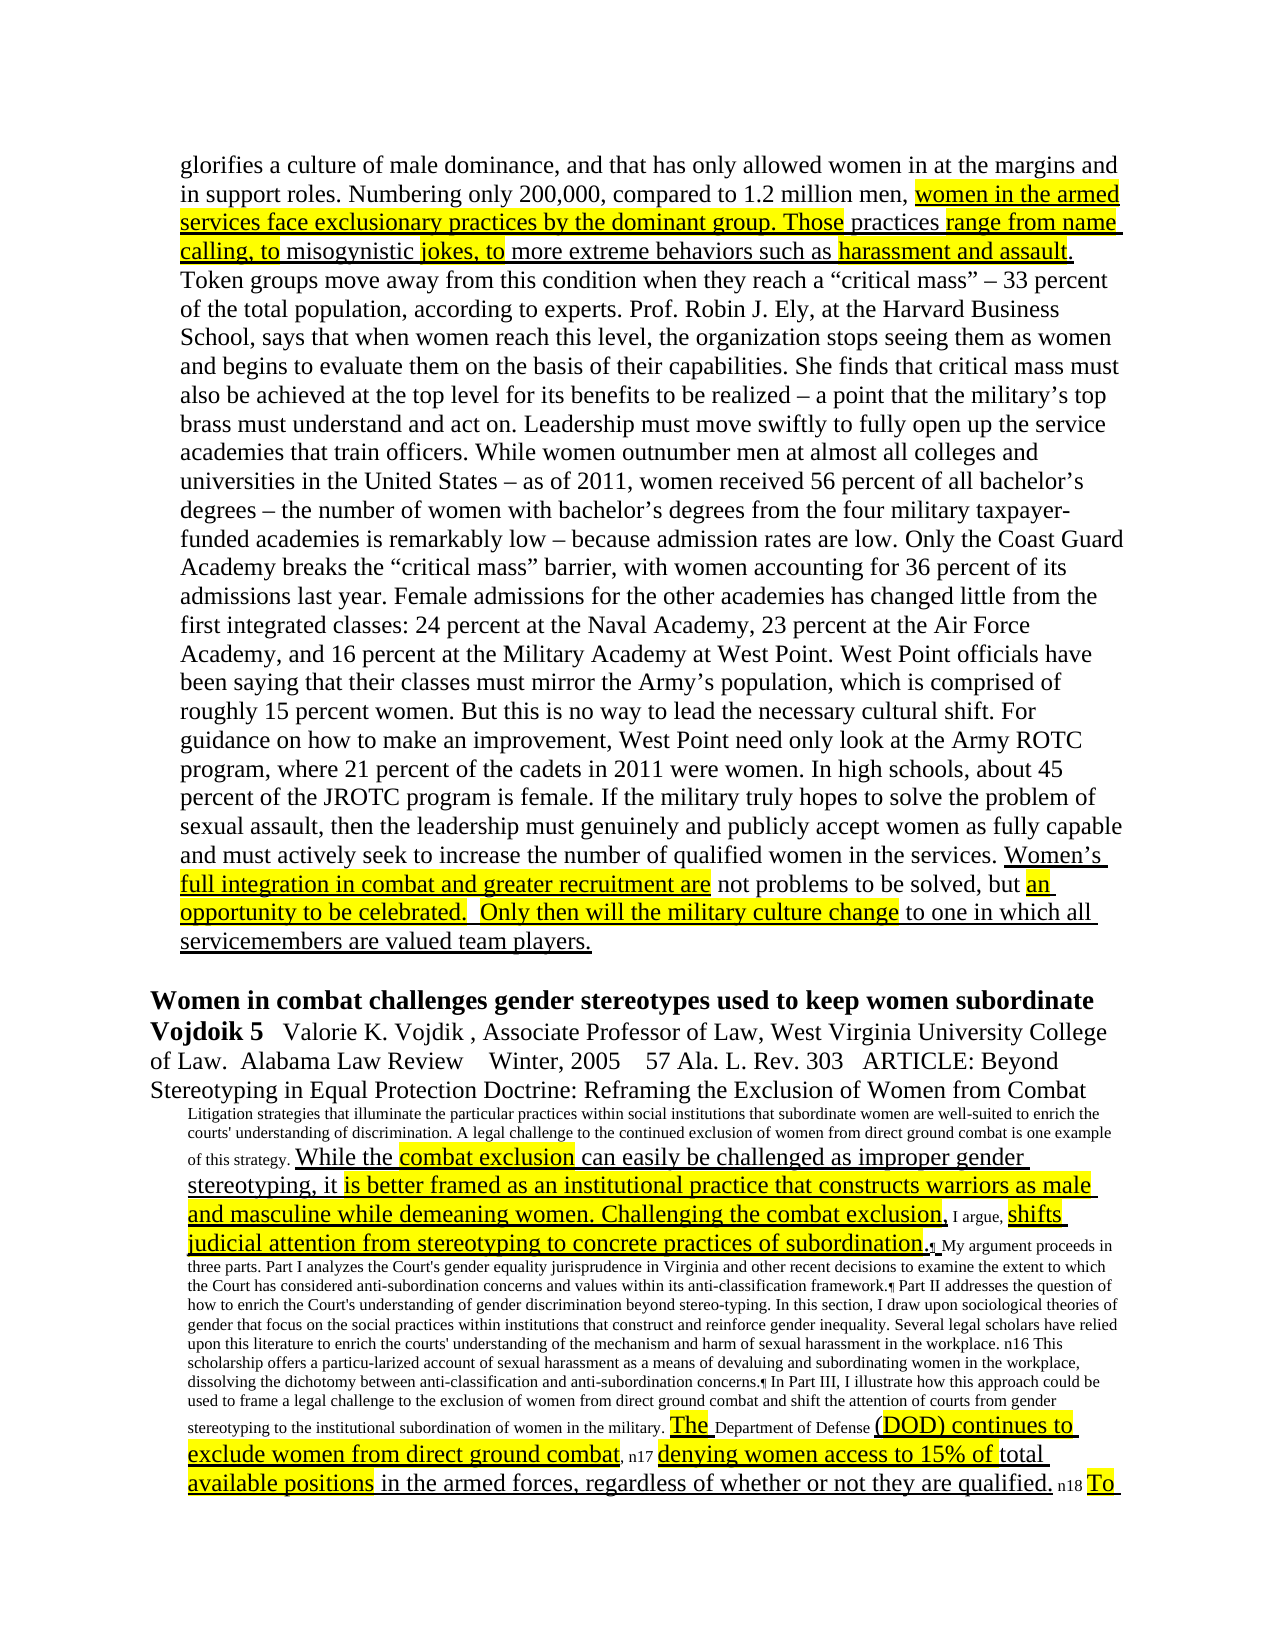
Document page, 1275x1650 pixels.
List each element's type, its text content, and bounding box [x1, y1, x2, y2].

subtitle Women in combat challenges gender stereotypes used to keep women subordinate [150, 984, 1125, 1015]
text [187, 1103, 1125, 1496]
text Vojdoik 5 Valorie K. Vojdik , Associate Professor of Law, West Virginia University College of Law. Alabama Law Review Winter, 2005 57 Ala. L. Rev. 303 ARTICLE: Beyond Stereotyping in Equal Protection Doctrine: Reframing the Exclusion of Women from Combat [150, 1015, 1125, 1103]
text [180, 150, 1125, 955]
